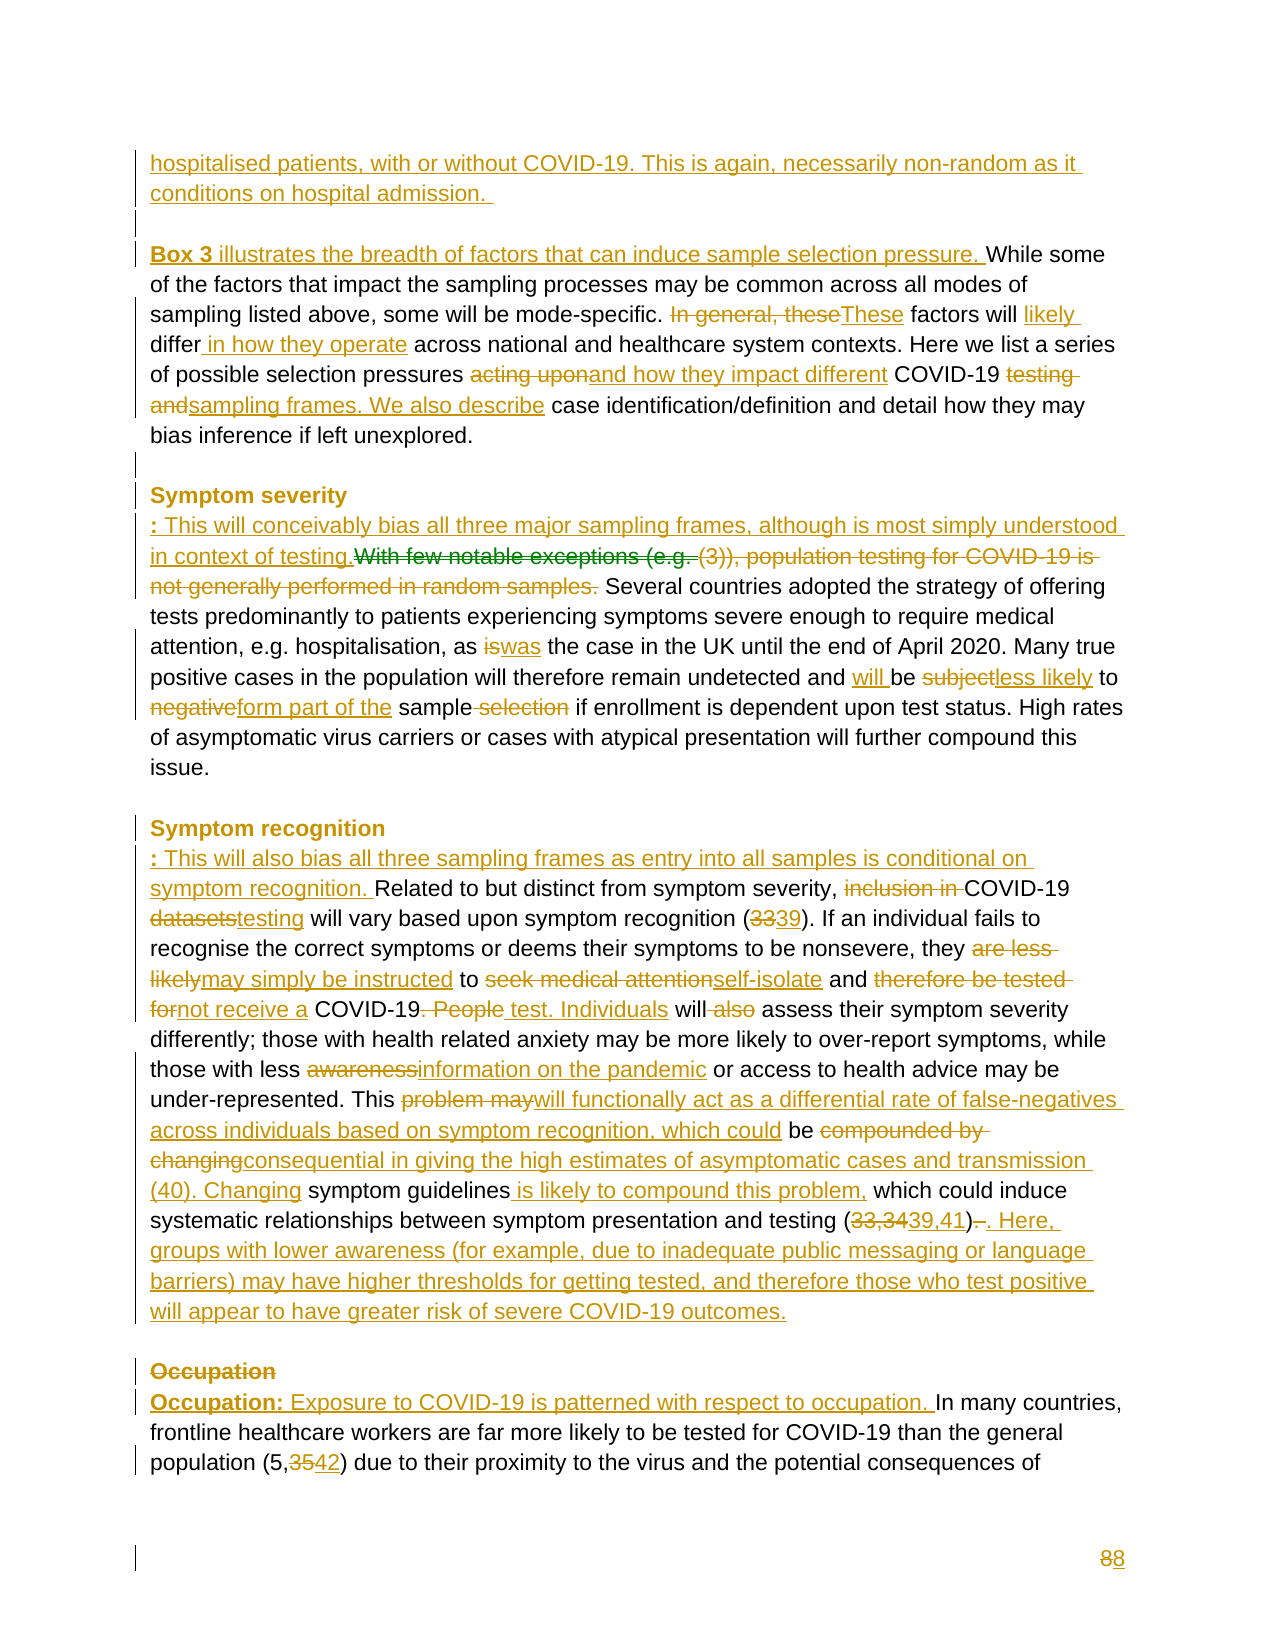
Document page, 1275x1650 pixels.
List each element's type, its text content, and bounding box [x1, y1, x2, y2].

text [150, 1388, 1125, 1475]
subtitle Symptom recognition [150, 814, 1125, 841]
subtitle While some of the factors that impact the sampling processes may be common across all modes of sampling listed above, some will be mode-specific. factors will differ across national and healthcare system contexts. Here we list a series of possible selection pressures COVID-19 case identification/definition and detail how they may bias inference if left unexplored. [150, 241, 1125, 448]
subtitle Symptom severity [150, 482, 1125, 509]
text Several countries adopted the strategy of offering tests predominantly to patients experiencing symptoms severe enough to require medical attention, e.g. hospitalisation, as the case in the UK until the end of April 2020. Many true positive cases in the population will therefore remain undetected and be to sample if enrollment is dependent upon test status. High rates of asymptomatic virus carriers or cases with atypical presentation will further compound this issue. [150, 536, 1125, 781]
text testing [150, 150, 1125, 207]
text Related to but distinct from symptom severity, COVID-19 will vary based upon symptom recognition (). If an individual fails to recognise the correct symptoms or deems their symptoms to be nonsevere, they to and COVID-19 will assess their symptom severity differently; those with health related anxiety may be more likely to over-report symptoms, while those with less or access to health advice may be under-represented. This be symptom guidelines which could induce systematic relationships between symptom presentation and testing () [150, 845, 1125, 1324]
